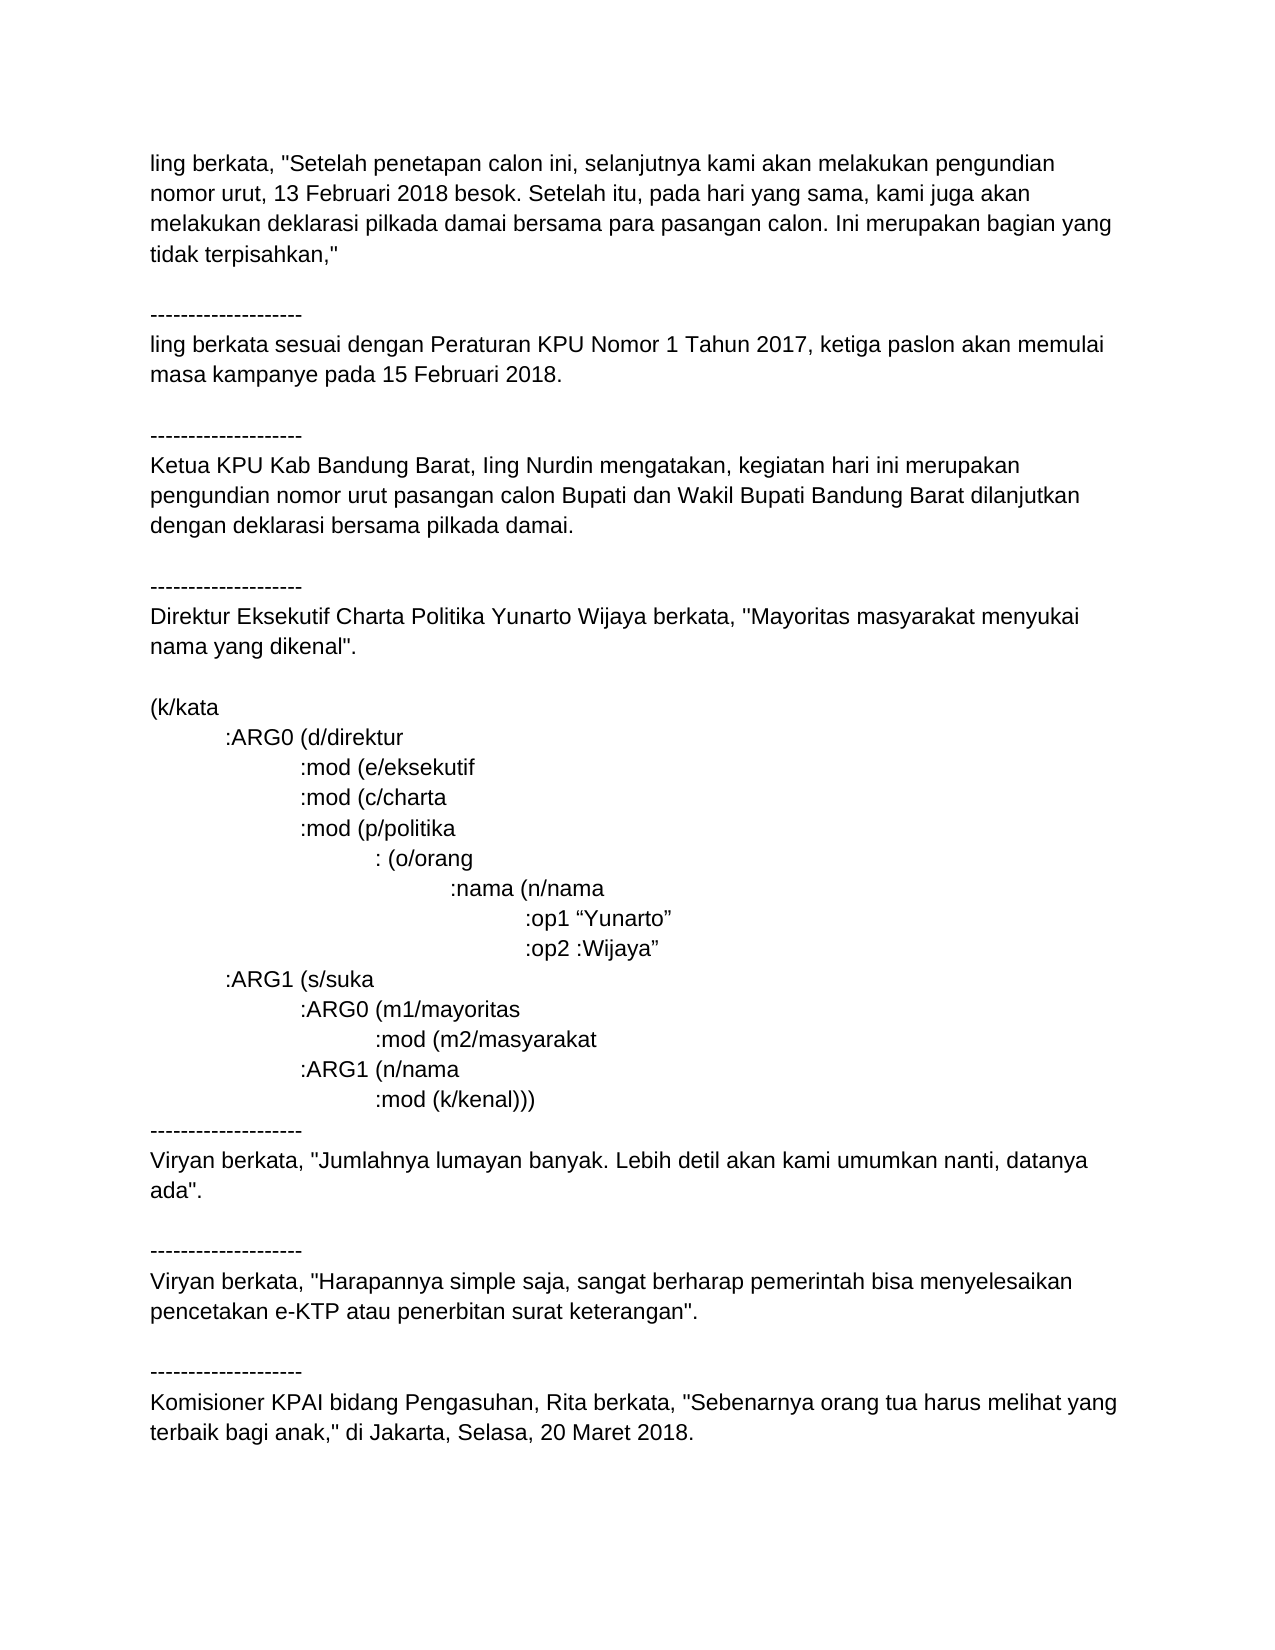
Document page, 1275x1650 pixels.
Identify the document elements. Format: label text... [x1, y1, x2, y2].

text -------------------- [150, 573, 1125, 599]
text :ARG1 (n/nama [150, 1056, 1125, 1083]
text :ARG1 (s/suka [150, 966, 1125, 992]
text Viryan berkata, "Jumlahnya lumayan banyak. Lebih detil akan kami umumkan nanti, datanya ada". [150, 1147, 1125, 1203]
text -------------------- [150, 422, 1125, 448]
text :nama (n/nama [150, 875, 1125, 901]
text :mod (p/politika [150, 814, 1125, 841]
text -------------------- [150, 1358, 1125, 1385]
text :op2 :Wijaya” [150, 935, 1125, 962]
text : (o/orang [150, 845, 1125, 871]
text :mod (m2/masyarakat [150, 1026, 1125, 1052]
text Viryan berkata, "Harapannya simple saja, sangat berharap pemerintah bisa menyelesaikan pencetakan e-KTP atau penerbitan surat keterangan". [150, 1268, 1125, 1324]
text -------------------- [150, 1117, 1125, 1143]
text -------------------- [150, 301, 1125, 327]
text :mod (k/kenal))) [150, 1086, 1125, 1113]
text ling berkata sesuai dengan Peraturan KPU Nomor 1 Tahun 2017, ketiga paslon akan memulai masa kampanye pada 15 Februari 2018. [150, 331, 1125, 388]
text (k/kata [150, 694, 1125, 720]
text :mod (c/charta [150, 784, 1125, 811]
text :mod (e/eksekutif [150, 754, 1125, 781]
text :ARG0 (m1/mayoritas [150, 996, 1125, 1022]
text :op1 “Yunarto” [150, 905, 1125, 932]
text ling berkata, "Setelah penetapan calon ini, selanjutnya kami akan melakukan pengundian nomor urut, 13 Februari 2018 besok. Setelah itu, pada hari yang sama, kami juga akan melakukan deklarasi pilkada damai bersama para pasangan calon. Ini merupakan bagian yang tidak terpisahkan," [150, 150, 1125, 267]
text Direktur Eksekutif Charta Politika Yunarto Wijaya berkata, ''Mayoritas masyarakat menyukai nama yang dikenal". [150, 603, 1125, 660]
text :ARG0 (d/direktur [150, 724, 1125, 750]
text Ketua KPU Kab Bandung Barat, Iing Nurdin mengatakan, kegiatan hari ini merupakan pengundian nomor urut pasangan calon Bupati dan Wakil Bupati Bandung Barat dilanjutkan dengan deklarasi bersama pilkada damai. [150, 452, 1125, 539]
text -------------------- [150, 1237, 1125, 1264]
text Komisioner KPAI bidang Pengasuhan, Rita berkata, "Sebenarnya orang tua harus melihat yang terbaik bagi anak," di Jakarta, Selasa, 20 Maret 2018. [150, 1388, 1125, 1445]
